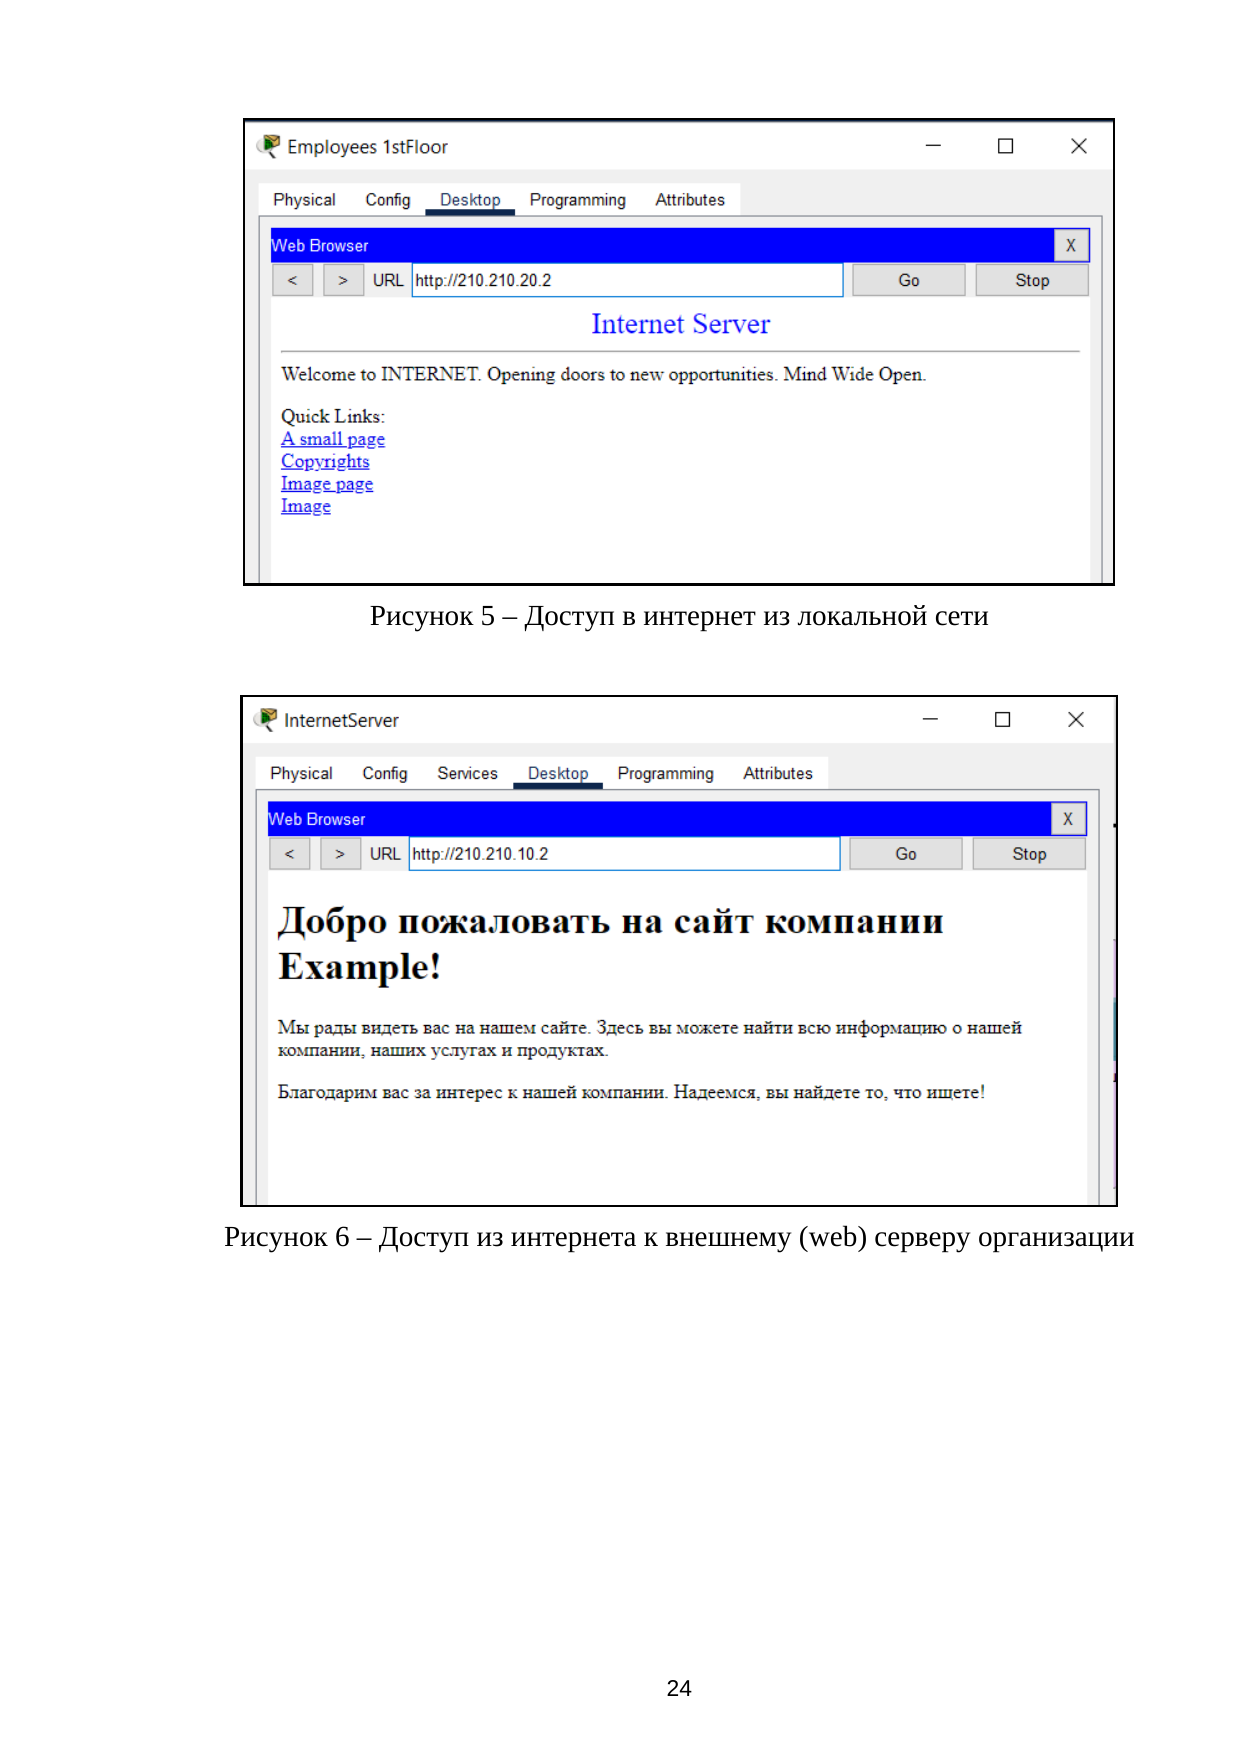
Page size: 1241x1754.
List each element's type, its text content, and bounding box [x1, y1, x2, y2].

text Доступ в интернет из локальной сети [177, 598, 1181, 632]
text Доступ из интернета к внешнему (web) серверу организации [177, 1219, 1181, 1253]
picture [243, 697, 1116, 1205]
picture [245, 120, 1113, 583]
